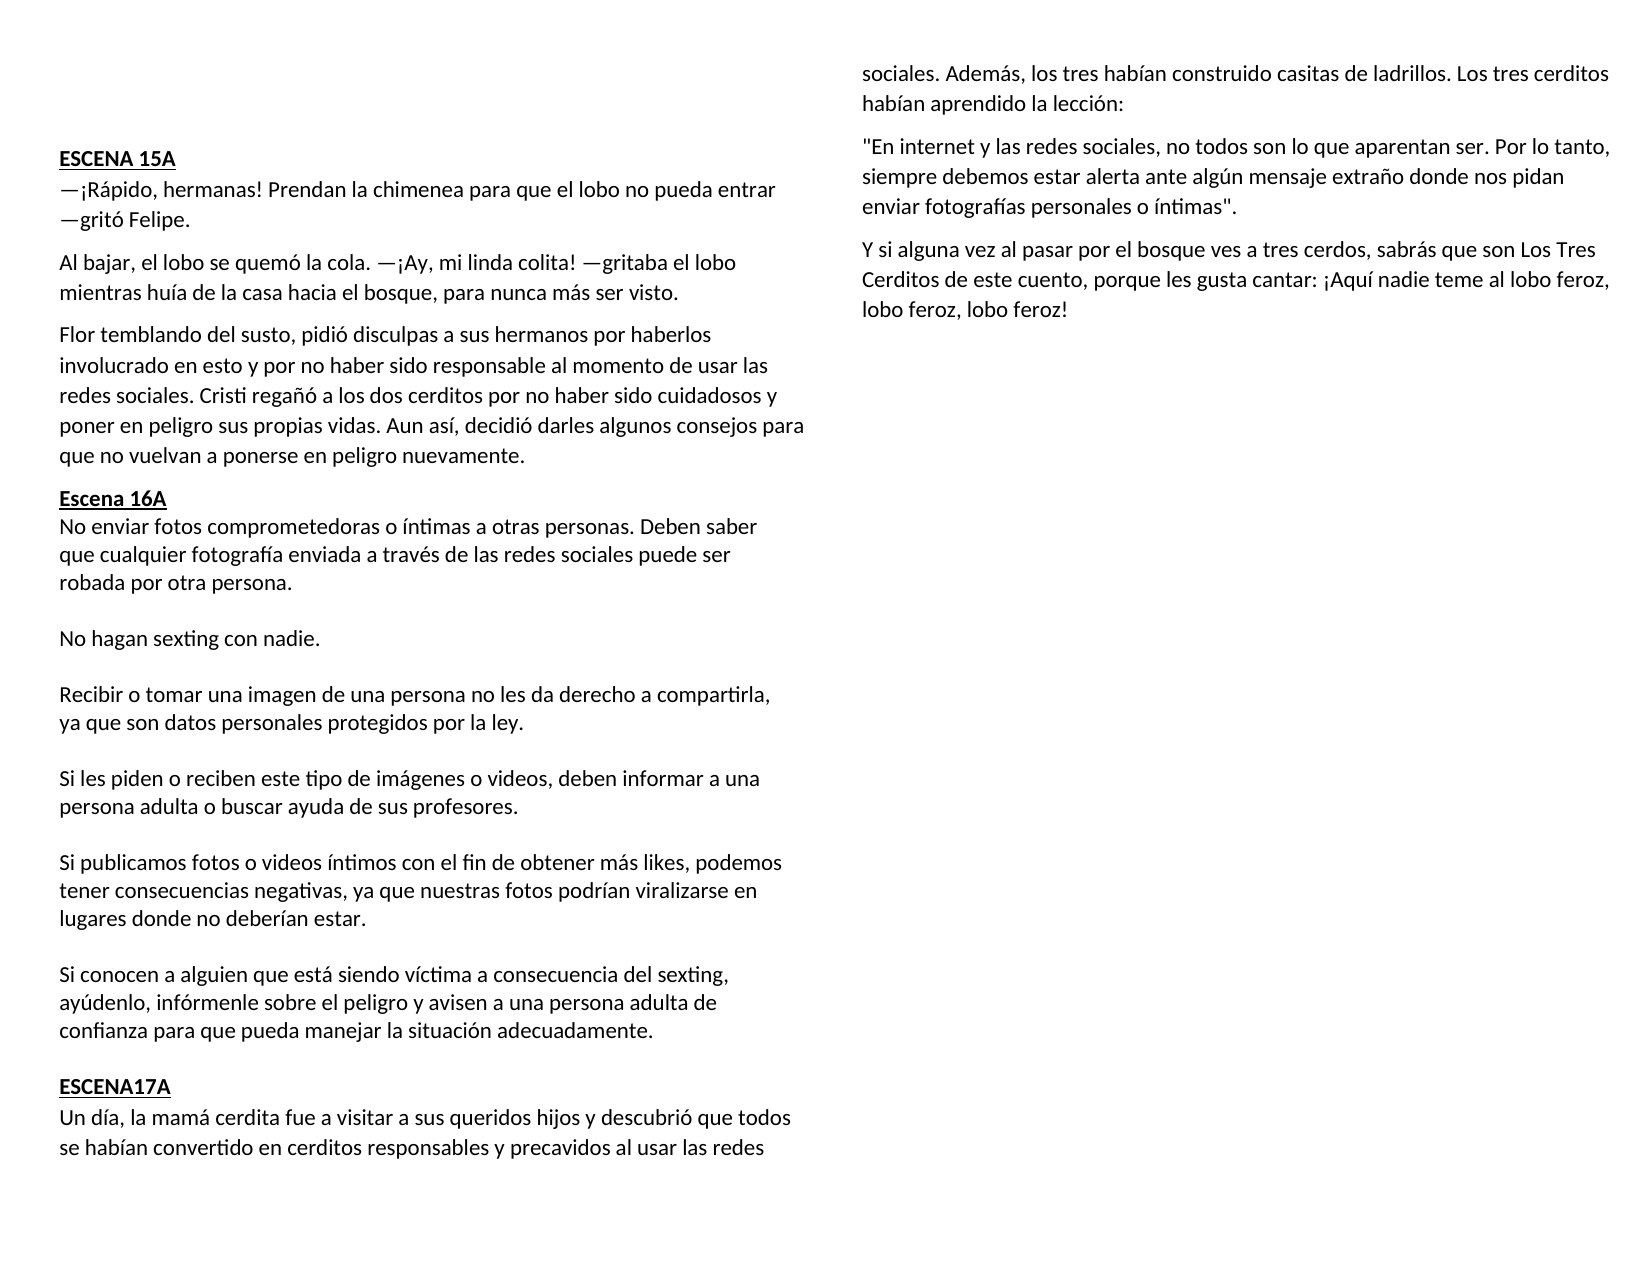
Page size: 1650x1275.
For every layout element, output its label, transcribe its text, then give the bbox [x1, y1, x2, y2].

text ESCENA 15A —¡Rápido, hermanas! Prendan la chimenea para que el lobo no pueda entrar —gritó Felipe. [59, 144, 812, 233]
text "En internet y las redes sociales, no todos son lo que aparentan ser. Por lo tanto, siempre debemos estar alerta ante algún mensaje extraño donde nos pidan enviar fotografías personales o íntimas". [862, 132, 1615, 220]
text Flor temblando del susto, pidió disculpas a sus hermanos por haberlos involucrado en esto y por no haber sido responsable al momento de usar las redes sociales. Cristi regañó a los dos cerditos por no haber sido cuidadosos y poner en peligro sus propias vidas. Aun así, decidió darles algunos consejos para que no vuelvan a ponerse en peligro nuevamente. [59, 321, 812, 469]
text ESCENA17A Un día, la mamá cerdita fue a visitar a sus queridos hijos y descubrió que todos se habían convertido en cerditos responsables y precavidos al usar las redes sociales. Además, los tres habían construido casitas de ladrillos. Los tres cerditos habían aprendido la lección: [59, 1072, 812, 1161]
text Si conocen a alguien que está siendo víctima a consecuencia del sexting, ayúdenlo, infórmenle sobre el peligro y avisen a una persona adulta de confianza para que pueda manejar la situación adecuadamente. [59, 960, 788, 1044]
text Escena 16A No enviar fotos comprometedoras o íntimas a otras personas. Deben saber que cualquier fotografía enviada a través de las redes sociales puede ser robada por otra persona. [59, 484, 788, 596]
text Si publicamos fotos o videos íntimos con el fin de obtener más likes, podemos tener consecuencias negativas, ya que nuestras fotos podrían viralizarse en lugares donde no deberían estar. [59, 848, 788, 932]
text Y si alguna vez al pasar por el bosque ves a tres cerdos, sabrás que son Los Tres Cerditos de este cuento, porque les gusta cantar: ¡Aquí nadie teme al lobo feroz, lobo feroz, lobo feroz! [862, 235, 1615, 323]
text No hagan sexting con nadie. [59, 624, 788, 652]
text Si les piden o reciben este tipo de imágenes o videos, deben informar a una persona adulta o buscar ayuda de sus profesores. [59, 764, 788, 820]
text ESCENA17A Un día, la mamá cerdita fue a visitar a sus queridos hijos y descubrió que todos se habían convertido en cerditos responsables y precavidos al usar las redes sociales. Además, los tres habían construido casitas de ladrillos. Los tres cerditos habían aprendido la lección: [862, 59, 1615, 117]
text Recibir o tomar una imagen de una persona no les da derecho a compartirla, ya que son datos personales protegidos por la ley. [59, 680, 788, 736]
text Al bajar, el lobo se quemó la cola. —¡Ay, mi linda colita! —gritaba el lobo mientras huía de la casa hacia el bosque, para nunca más ser visto. [59, 248, 812, 306]
